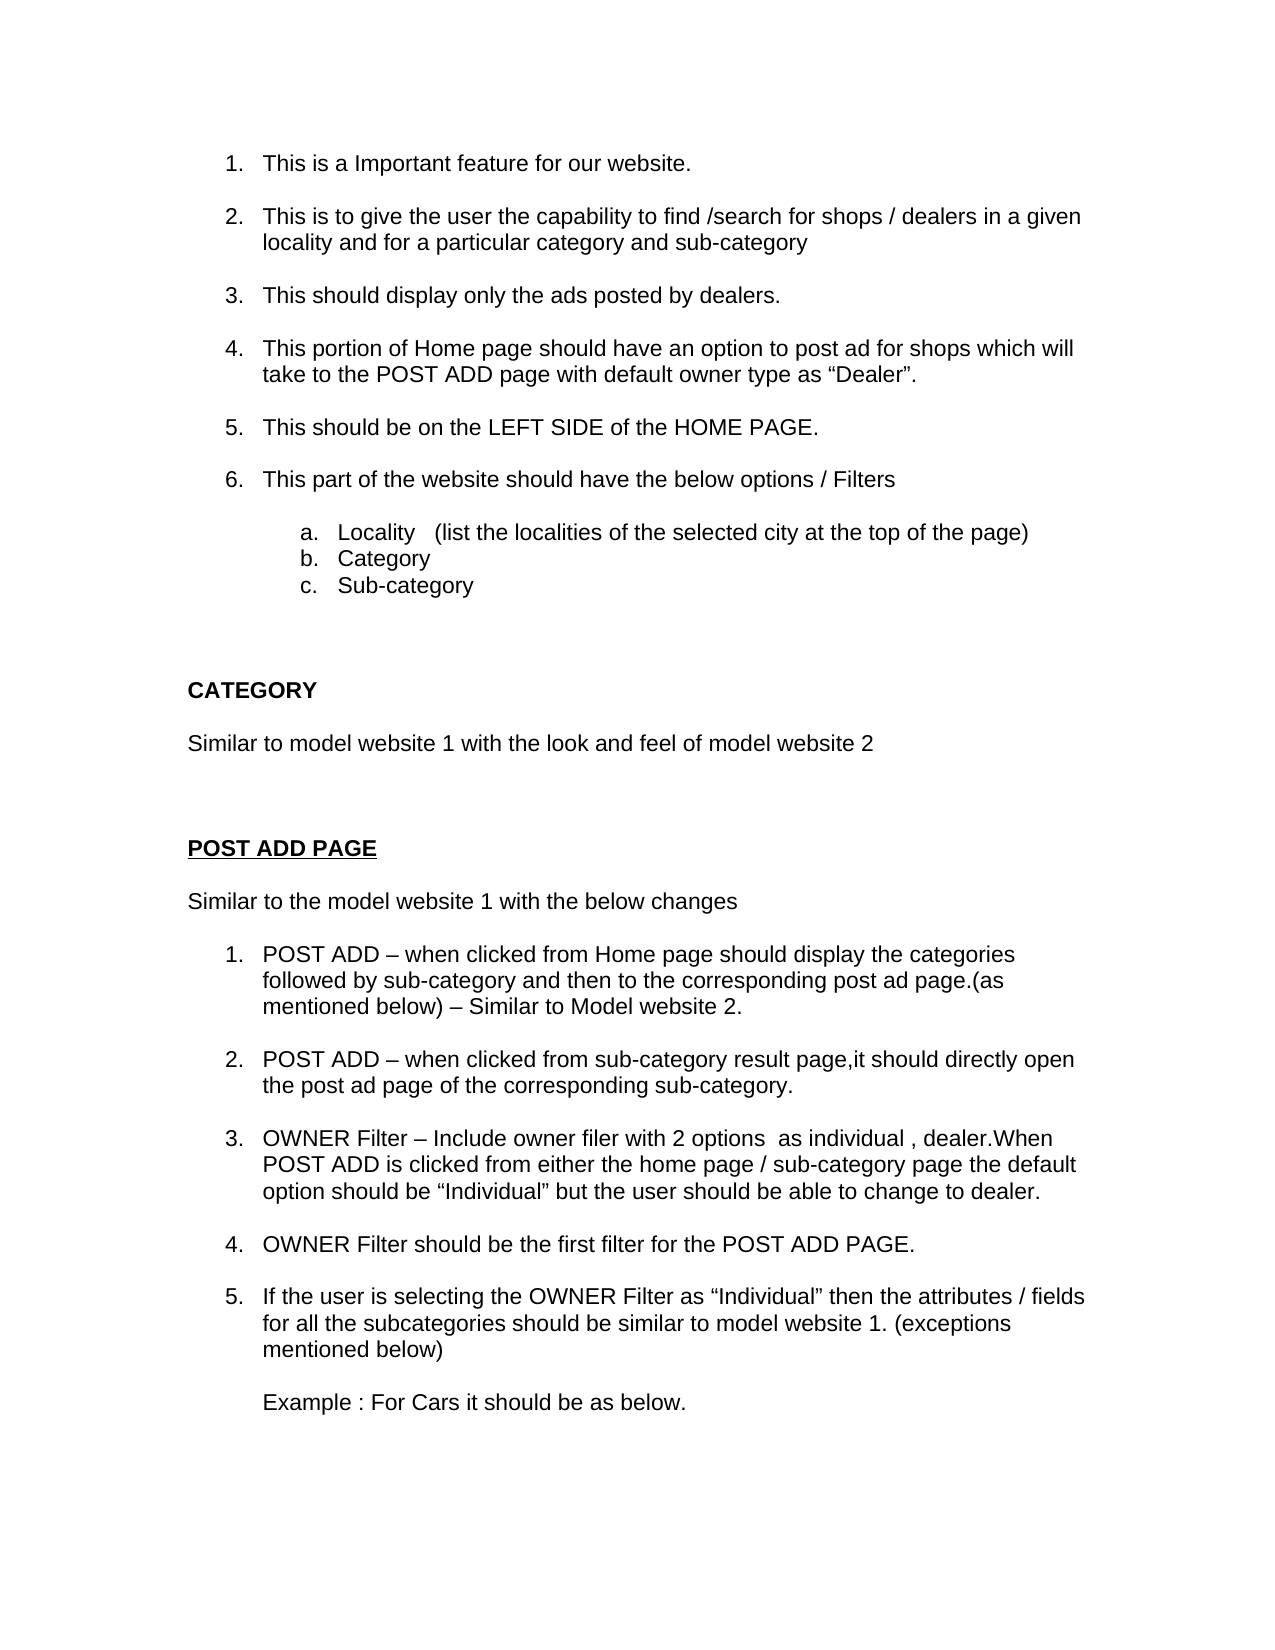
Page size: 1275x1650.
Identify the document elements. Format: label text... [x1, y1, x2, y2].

list Category [300, 545, 1087, 572]
list This part of the website should have the below options / Filters [225, 466, 1087, 493]
list Sub-category [300, 572, 1087, 598]
list This should be on the LEFT SIDE of the HOME PAGE. [225, 413, 1087, 440]
list POST ADD – when clicked from Home page should display the categories followed by sub-category and then to the corresponding post ad page.(as mentioned below) – Similar to Model website 2. [225, 941, 1087, 1020]
list POST ADD – when clicked from sub-category result page,it should directly open the post ad page of the corresponding sub-category. [225, 1046, 1087, 1099]
text Similar to model website 1 with the look and feel of model website 2 [187, 730, 1087, 756]
list Example : For Cars it should be as below. [262, 1389, 1087, 1415]
list OWNER Filter – Include owner filer with 2 options as individual , dealer.When POST ADD is clicked from either the home page / sub-category page the default option should be “Individual” but the user should be able to change to dealer. [225, 1125, 1087, 1204]
list This portion of Home page should have an option to post ad for shops which will take to the POST ADD page with default owner type as “Dealer”. [225, 334, 1087, 387]
list This should display only the ads posted by dealers. [225, 282, 1087, 308]
text POST ADD PAGE [187, 835, 1087, 862]
list Locality (list the localities of the selected city at the top of the page) [300, 519, 1087, 545]
list This is a Important feature for our website. [225, 150, 1087, 176]
list If the user is selecting the OWNER Filter as “Individual” then the attributes / fields for all the subcategories should be similar to model website 1. (exceptions mentioned below) [225, 1283, 1087, 1362]
text Similar to the model website 1 with the below changes [187, 888, 1087, 914]
list This is to give the user the capability to find /search for shops / dealers in a given locality and for a particular category and sub-category [225, 203, 1087, 255]
list OWNER Filter should be the first filter for the POST ADD PAGE. [225, 1231, 1087, 1257]
text CATEGORY [187, 677, 1087, 703]
